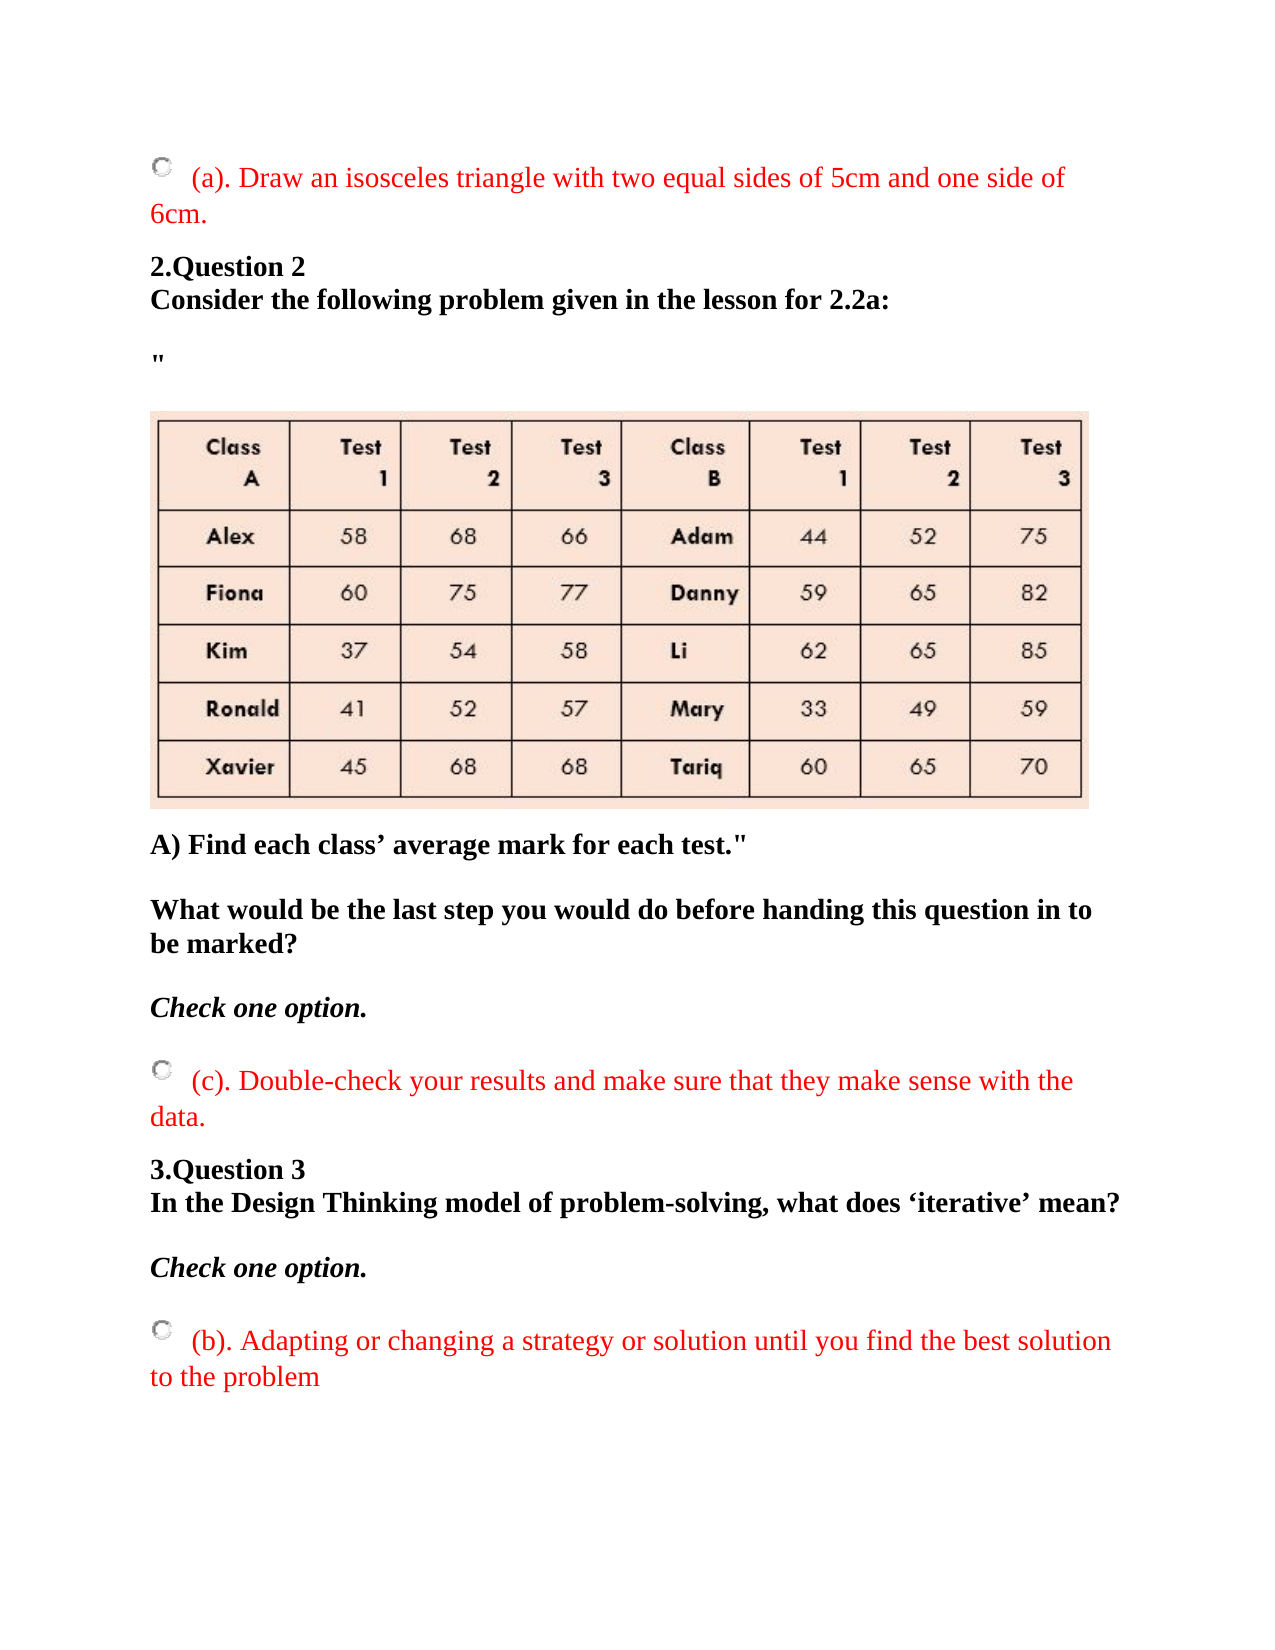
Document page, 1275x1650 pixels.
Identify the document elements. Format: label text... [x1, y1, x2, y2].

text (a). Draw an isosceles triangle with two equal sides of 5cm and one side of 6cm. [150, 150, 1125, 229]
picture [150, 411, 1089, 809]
text (b). Adapting or changing a strategy or solution until you find the best solution to the problem [150, 1313, 1125, 1392]
text (c). Double-check your results and make sure that they make sense with the data. [150, 1053, 1125, 1133]
text Consider the following problem given in the lesson for 2.2a: [150, 282, 1125, 316]
text In the Design Thinking model of problem-solving, what does ‘iterative’ mean? [150, 1186, 1125, 1219]
text " [150, 347, 1125, 381]
text Check one option. [150, 1250, 1125, 1284]
text What would be the last step you would do before handing this question in to be marked? [150, 892, 1125, 959]
text 3.Question 3 [150, 1152, 1125, 1186]
text A) Find each class’ average mark for each test." [150, 827, 1125, 861]
text Check one option. [150, 991, 1125, 1024]
text 2.Question 2 [150, 249, 1125, 282]
